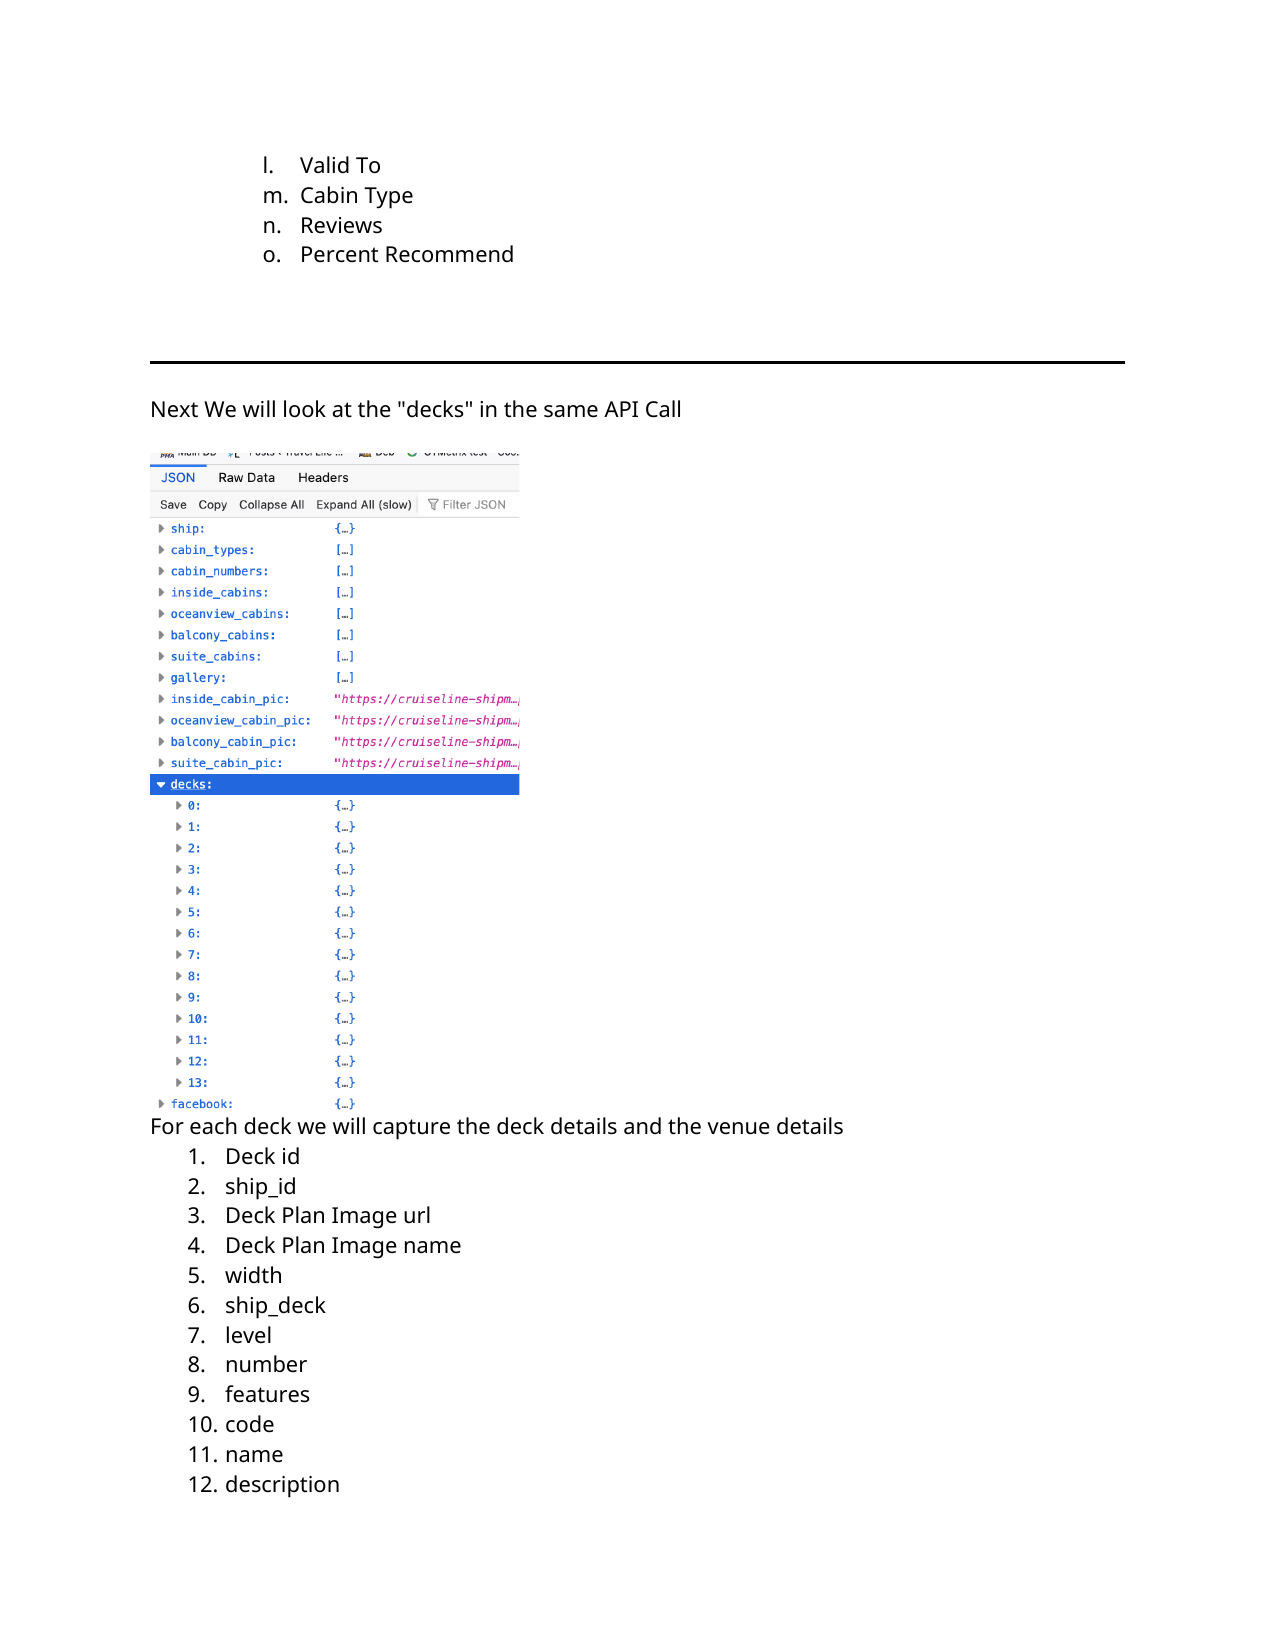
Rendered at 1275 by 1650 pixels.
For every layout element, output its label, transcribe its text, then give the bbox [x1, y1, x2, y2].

list Cabin Type [262, 180, 1125, 209]
list Reviews [262, 209, 1125, 239]
text Next We will look at the "decks" in the same API Call [150, 393, 1125, 423]
picture [150, 453, 520, 1111]
list Deck Plan Image url [187, 1200, 1125, 1230]
list Percent Recommend [262, 239, 1125, 269]
list Deck id [187, 1141, 1125, 1171]
list width [187, 1260, 1125, 1290]
list description [187, 1468, 1125, 1498]
list features [187, 1379, 1125, 1409]
list number [187, 1349, 1125, 1379]
list code [187, 1409, 1125, 1439]
list level [187, 1319, 1125, 1349]
list ship_id [187, 1171, 1125, 1200]
list ship_deck [187, 1290, 1125, 1319]
list name [187, 1439, 1125, 1468]
list Valid To [262, 150, 1125, 180]
text For each deck we will capture the deck details and the venue details [150, 1111, 1125, 1141]
list Deck Plan Image name [187, 1230, 1125, 1260]
